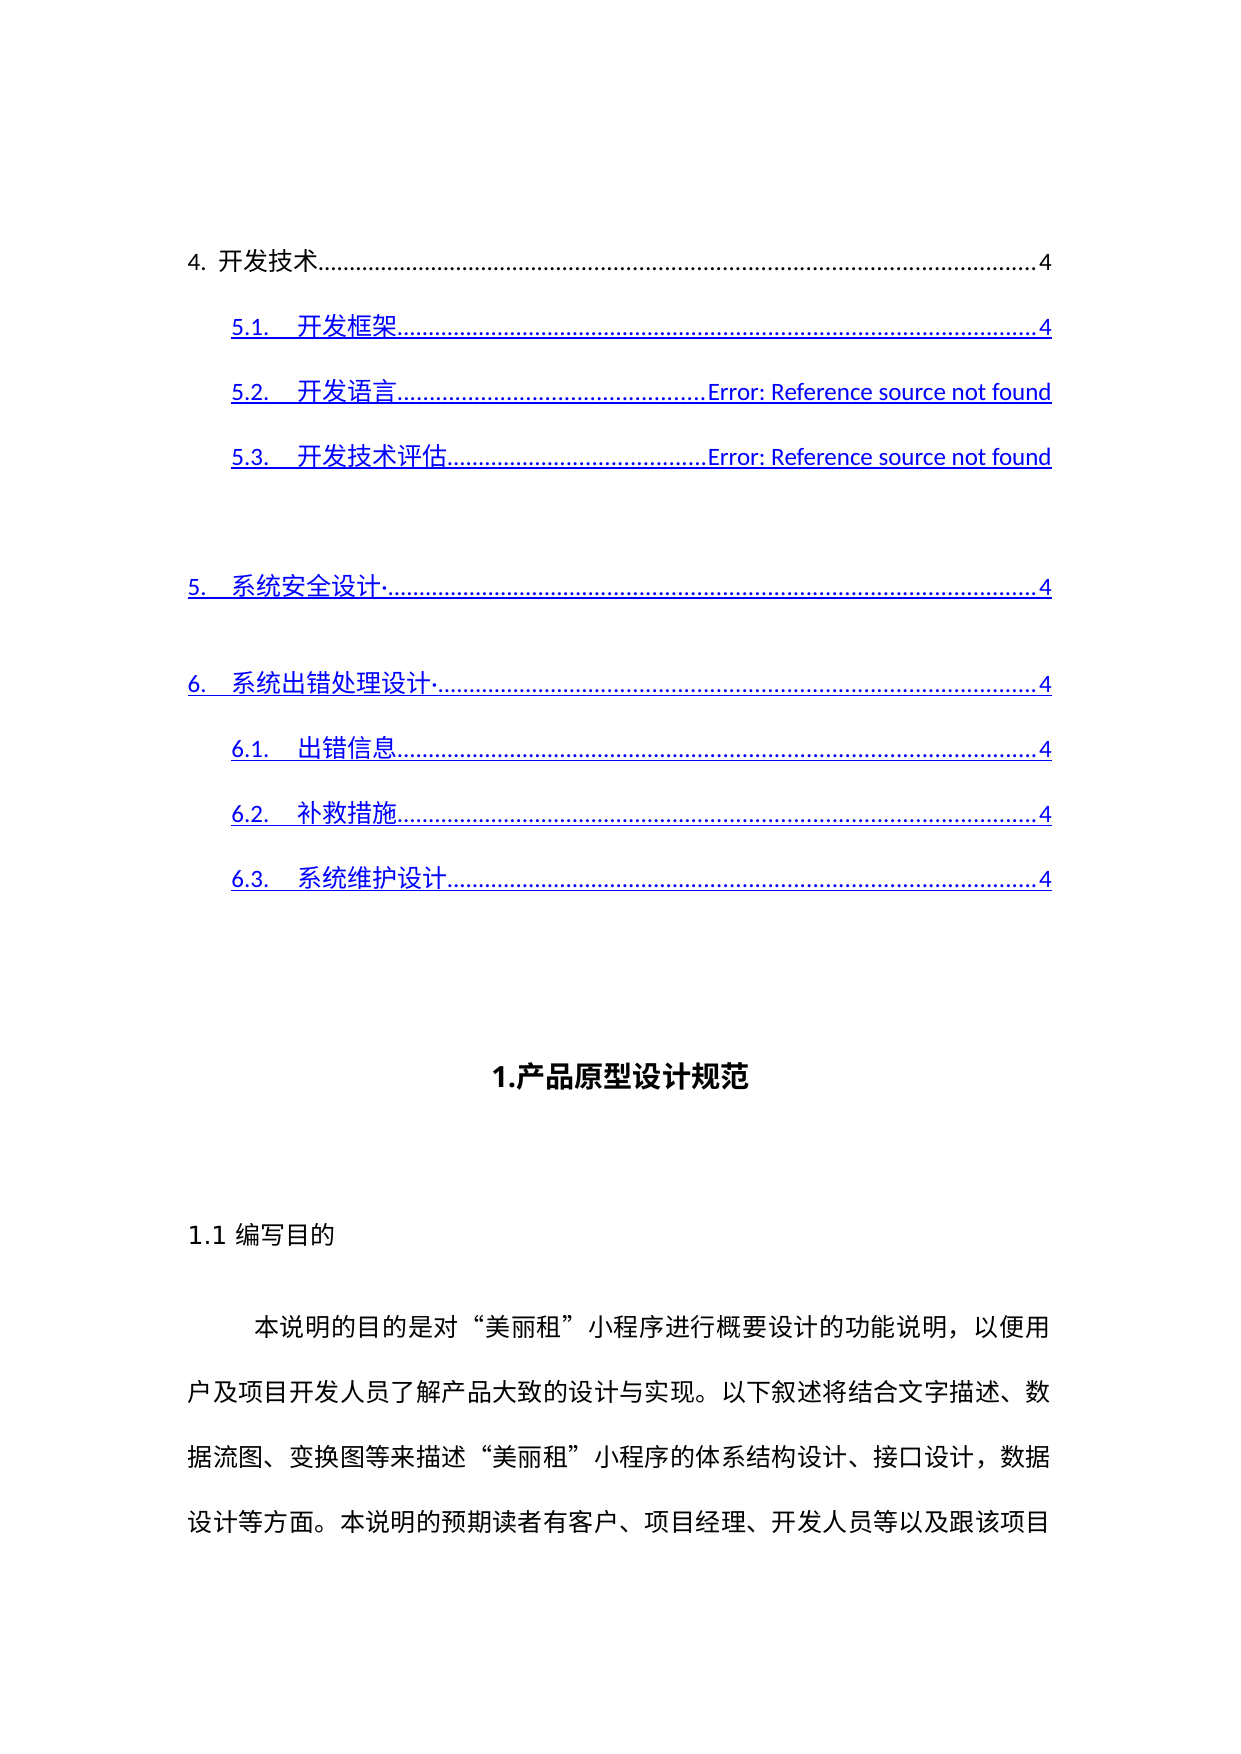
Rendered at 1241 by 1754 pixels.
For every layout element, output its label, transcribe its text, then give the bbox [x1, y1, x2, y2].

text 6.2. 补救措施 4 [231, 779, 1053, 844]
text 4. 开发技术 4 [187, 227, 1053, 292]
text 6. 系统出错处理设计· 4 [187, 649, 1053, 714]
subtitle 1.1 编写目的 [187, 1201, 1053, 1266]
text 5. 系统安全设计· 4 [187, 552, 1053, 617]
subtitle 1.产品原型设计规范 [187, 1042, 1053, 1107]
text 5.2. 开发语言 5 [231, 357, 1053, 422]
text 6.1. 出错信息 4 [231, 714, 1053, 779]
text 5.1. 开发框架 4 [231, 292, 1053, 357]
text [187, 1293, 1053, 1553]
text 5.3. 开发技术评估 5 [231, 422, 1053, 487]
text 6.3. 系统维护设计 4 [231, 844, 1053, 909]
